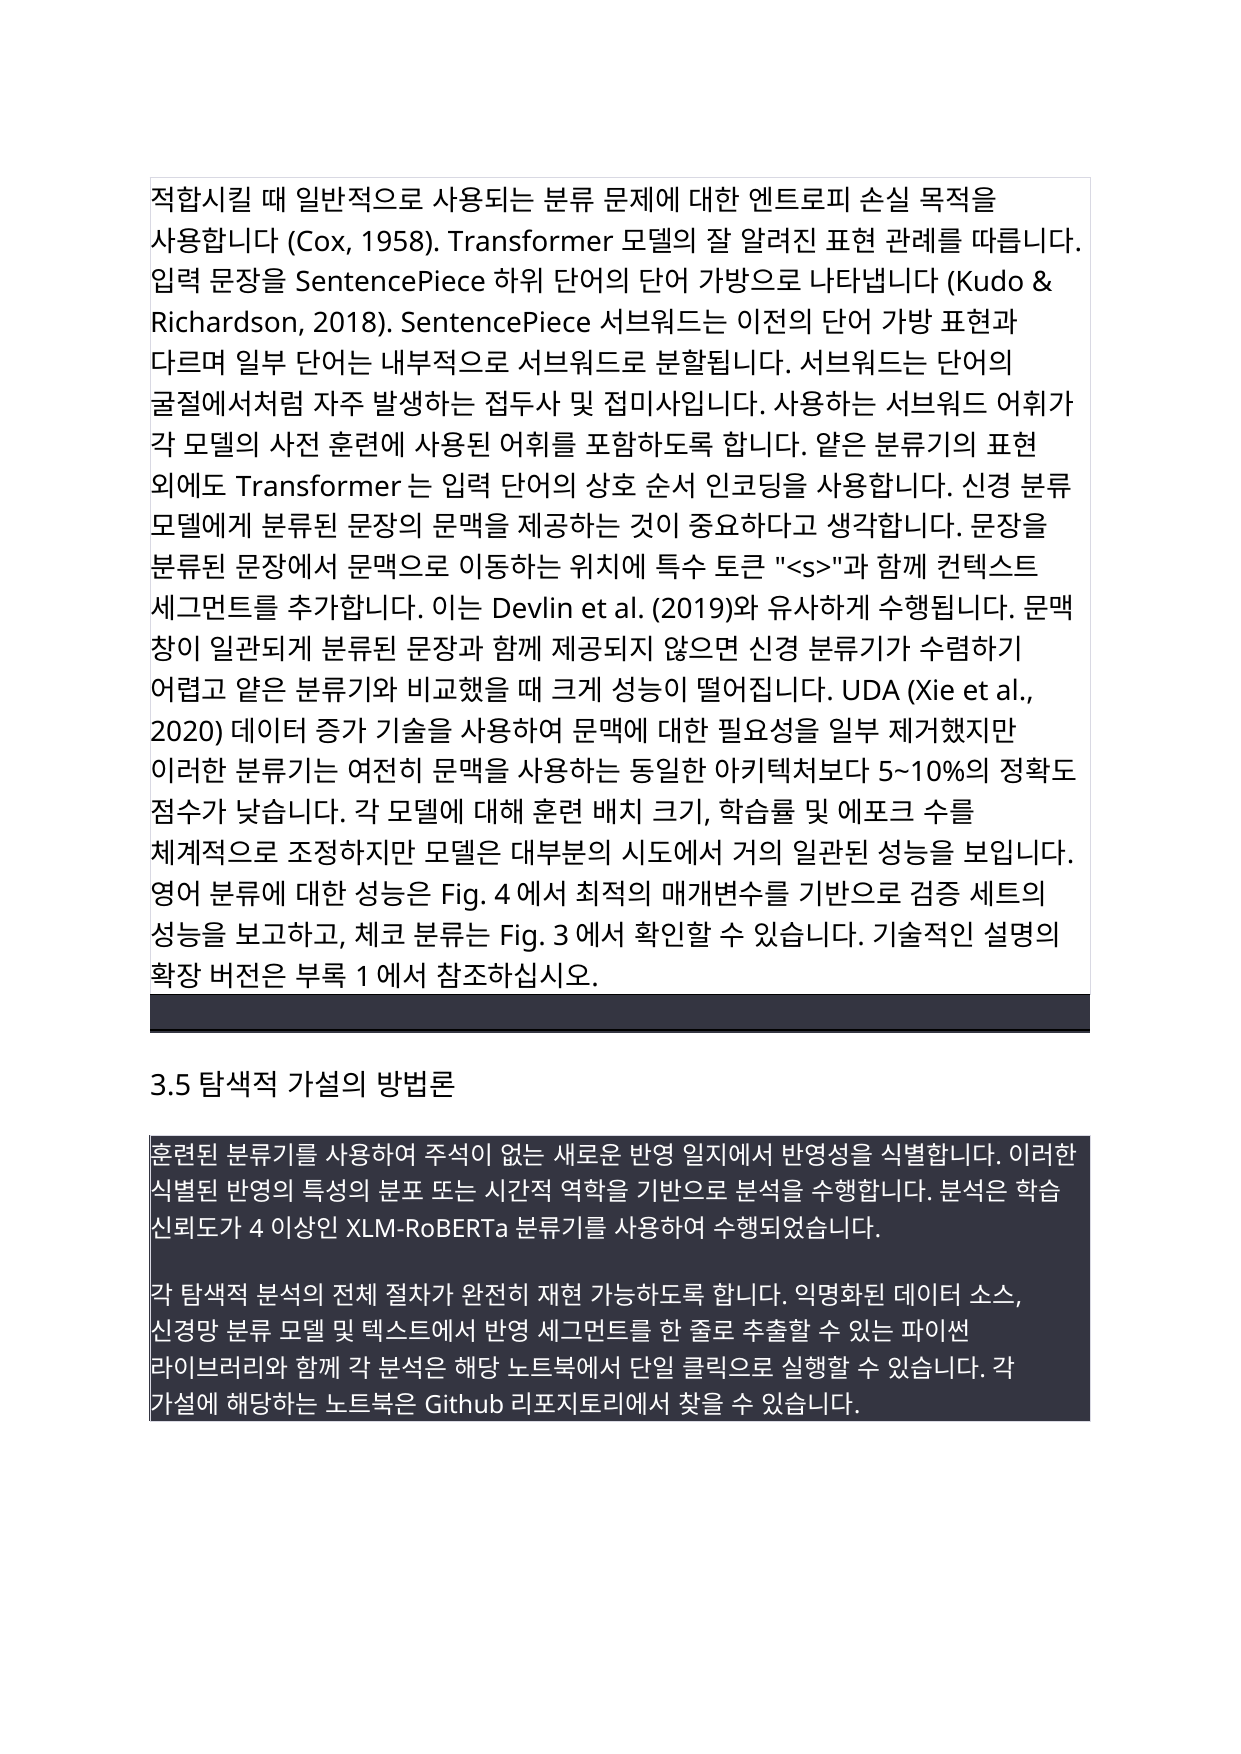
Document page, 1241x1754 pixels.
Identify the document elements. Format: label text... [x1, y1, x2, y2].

subtitle 3.5 탐색적 가설의 방법론 [150, 1061, 1090, 1104]
text 훈련된 분류기를 사용하여 주석이 없는 새로운 반영 일지에서 반영성을 식별합니다. 이러한 식별된 반영의 특성의 분포 또는 시간적 역학을 기반으로 분석을 수행합니다. 분석은 학습 신뢰도가 4 이상인 XLM-RoBERTa 분류기를 사용하여 수행되었습니다. [151, 1136, 1090, 1244]
text 각 탐색적 분석의 전체 절차가 완전히 재현 가능하도록 합니다. 익명화된 데이터 소스, 신경망 분류 모델 및 텍스트에서 반영 세그먼트를 한 줄로 추출할 수 있는 파이썬 라이브러리와 함께 각 분석은 해당 노트북에서 단일 클릭으로 실행할 수 있습니다. 각 가설에 해당하는 노트북은 Github 리포지토리에서 찾을 수 있습니다. [151, 1275, 1090, 1421]
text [151, 178, 1090, 994]
